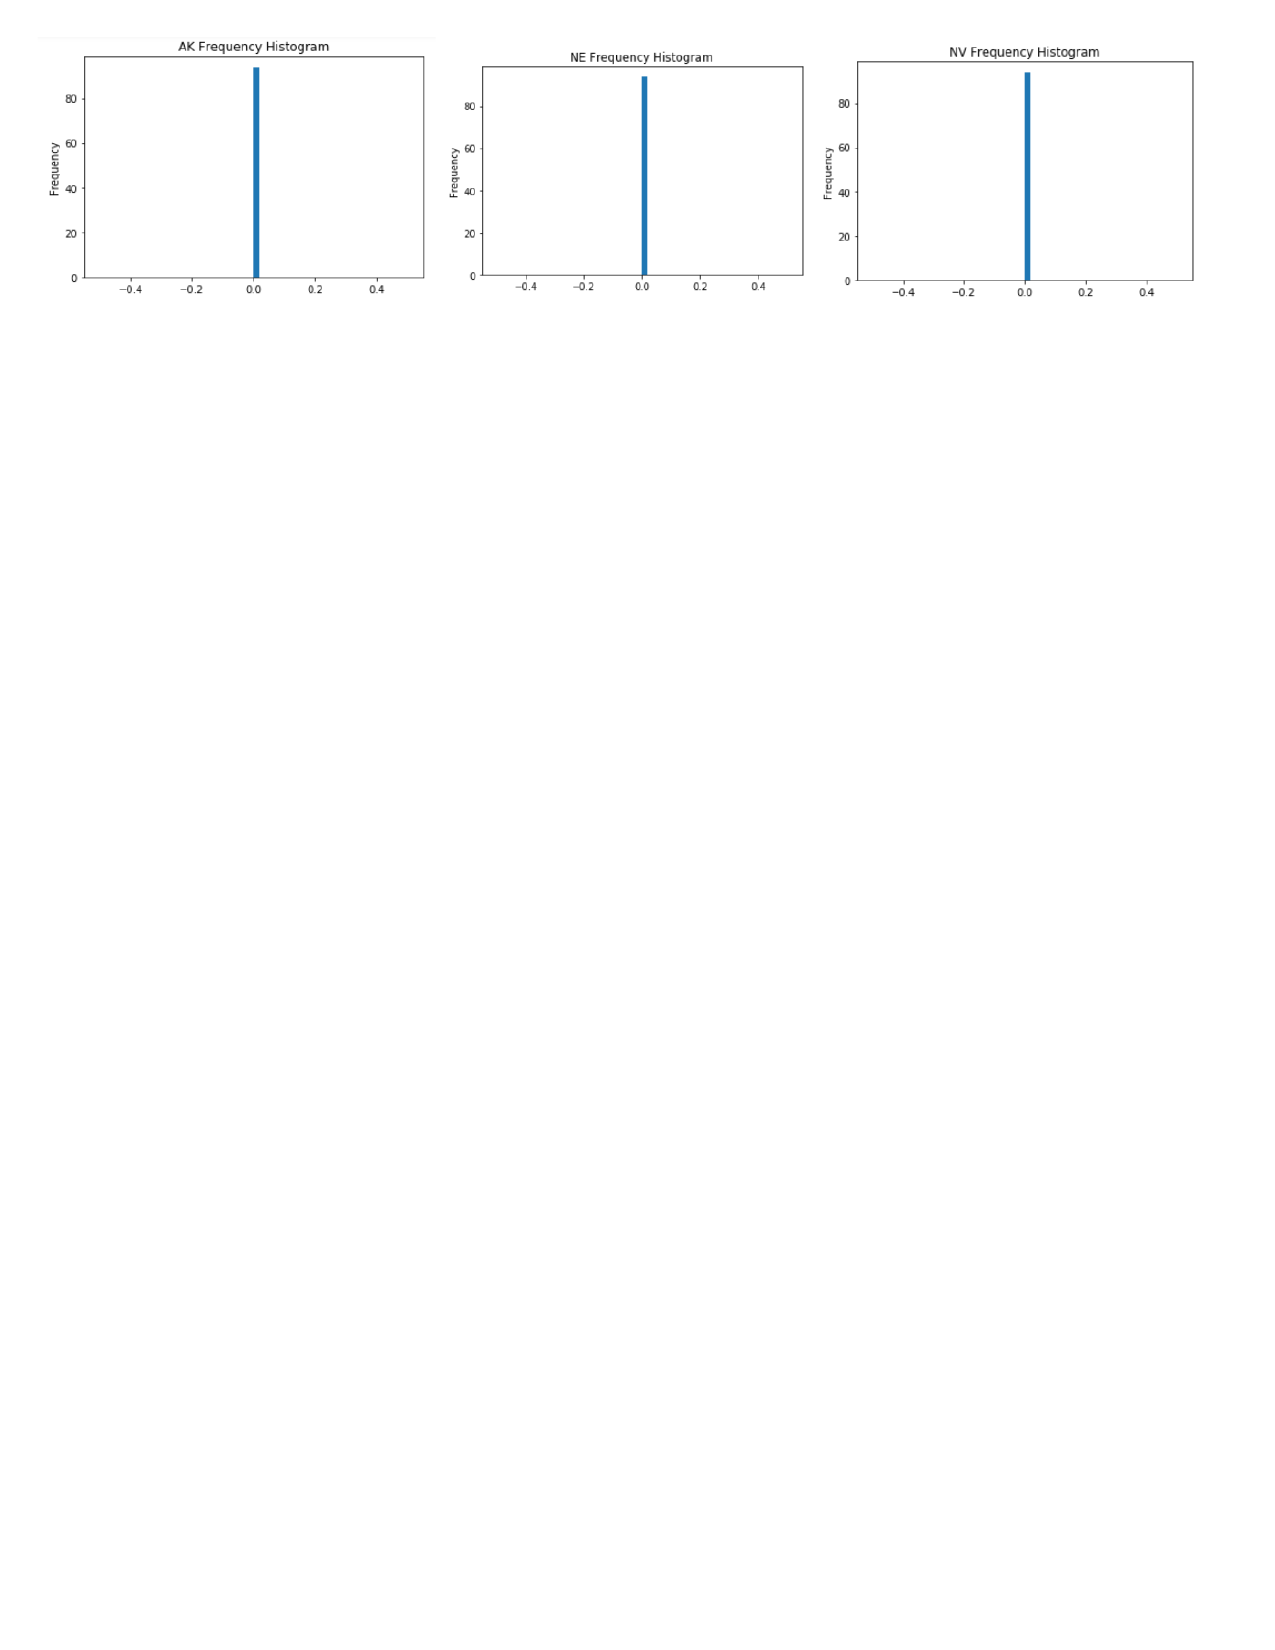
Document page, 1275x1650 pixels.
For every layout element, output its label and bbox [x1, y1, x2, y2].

picture [441, 49, 811, 301]
picture [816, 37, 1208, 301]
picture [37, 37, 436, 301]
